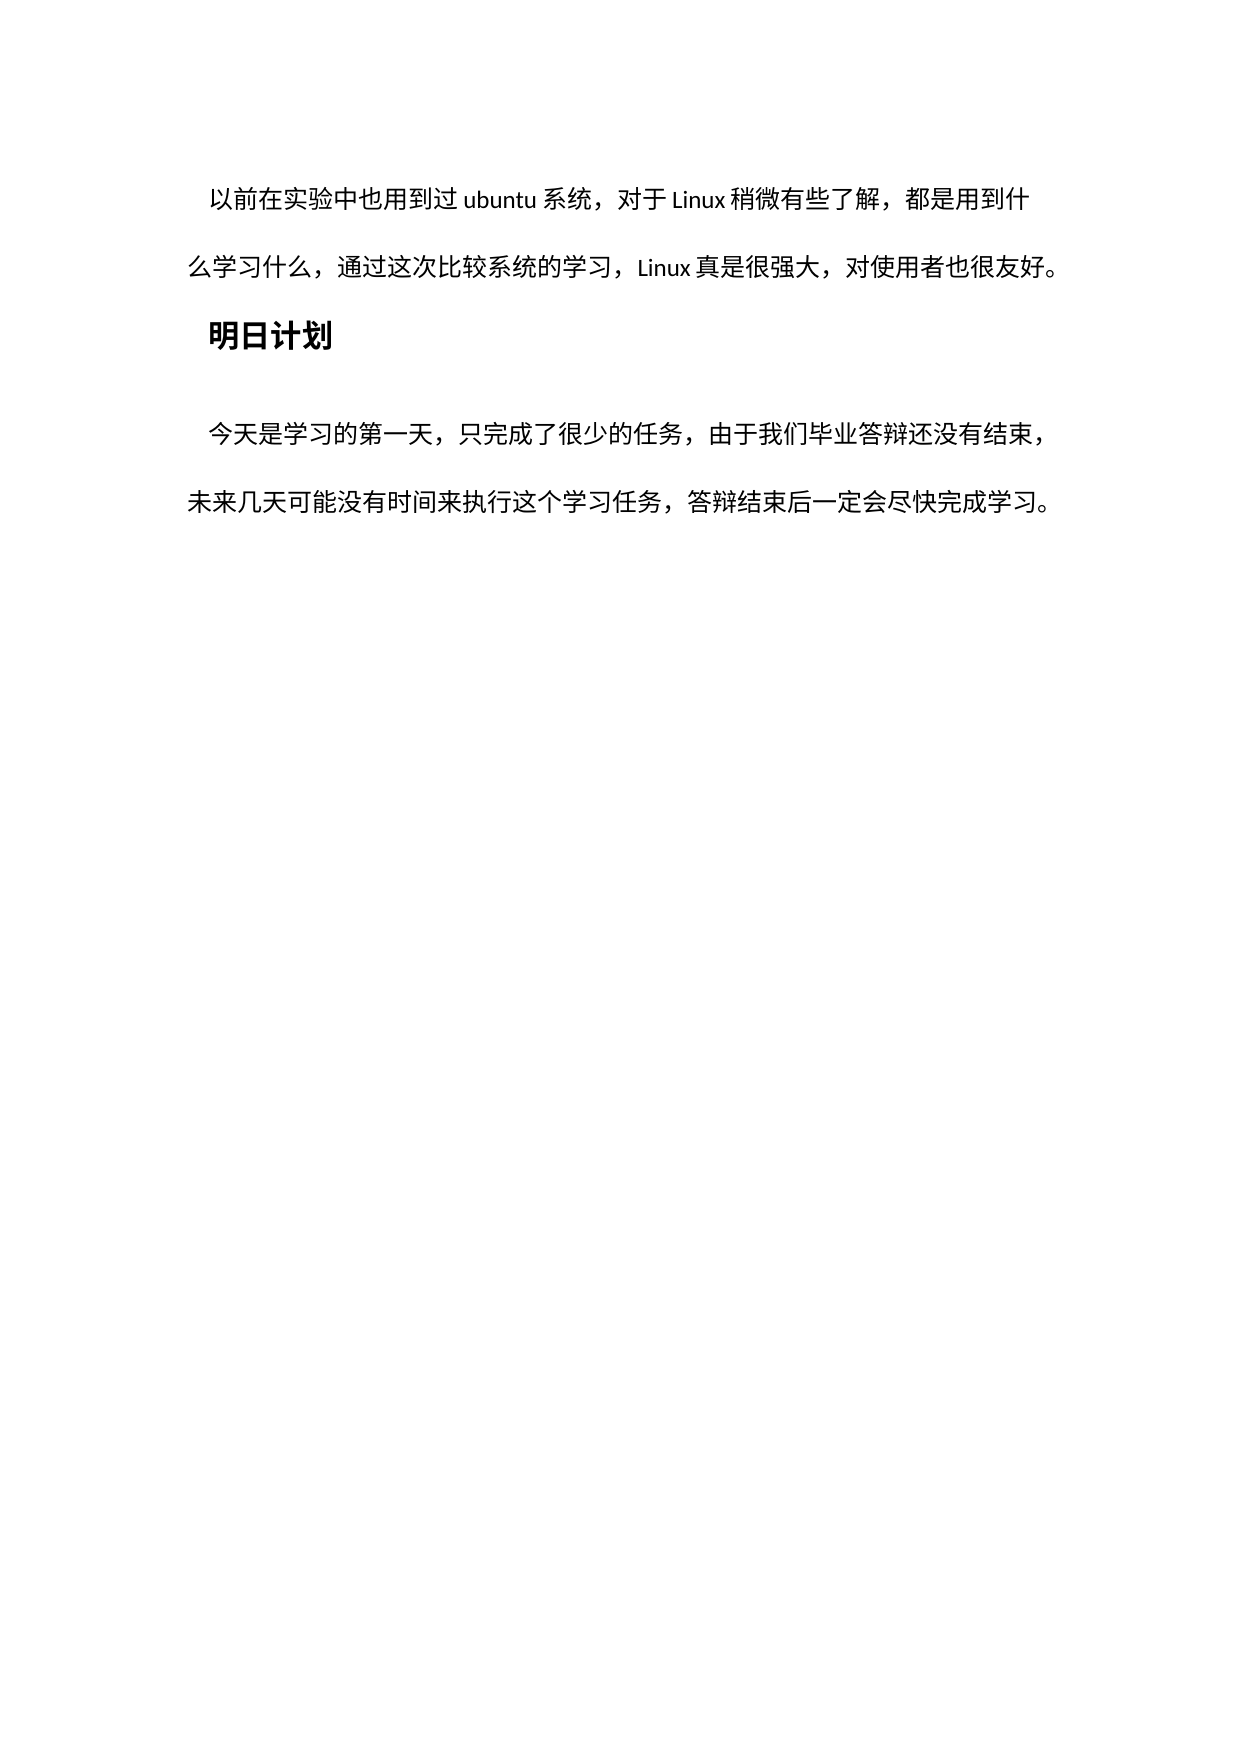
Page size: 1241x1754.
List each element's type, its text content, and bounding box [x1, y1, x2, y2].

title 明日计划 [187, 300, 1053, 368]
text 以前在实验中也用到过ubuntu系统，对于Linux稍微有些了解，都是用到什么学习什么，通过这次比较系统的学习，Linux真是很强大，对使用者也很友好。 [187, 164, 1053, 300]
text 今天是学习的第一天，只完成了很少的任务，由于我们毕业答辩还没有结束，未来几天可能没有时间来执行这个学习任务，答辩结束后一定会尽快完成学习。 [187, 399, 1053, 569]
